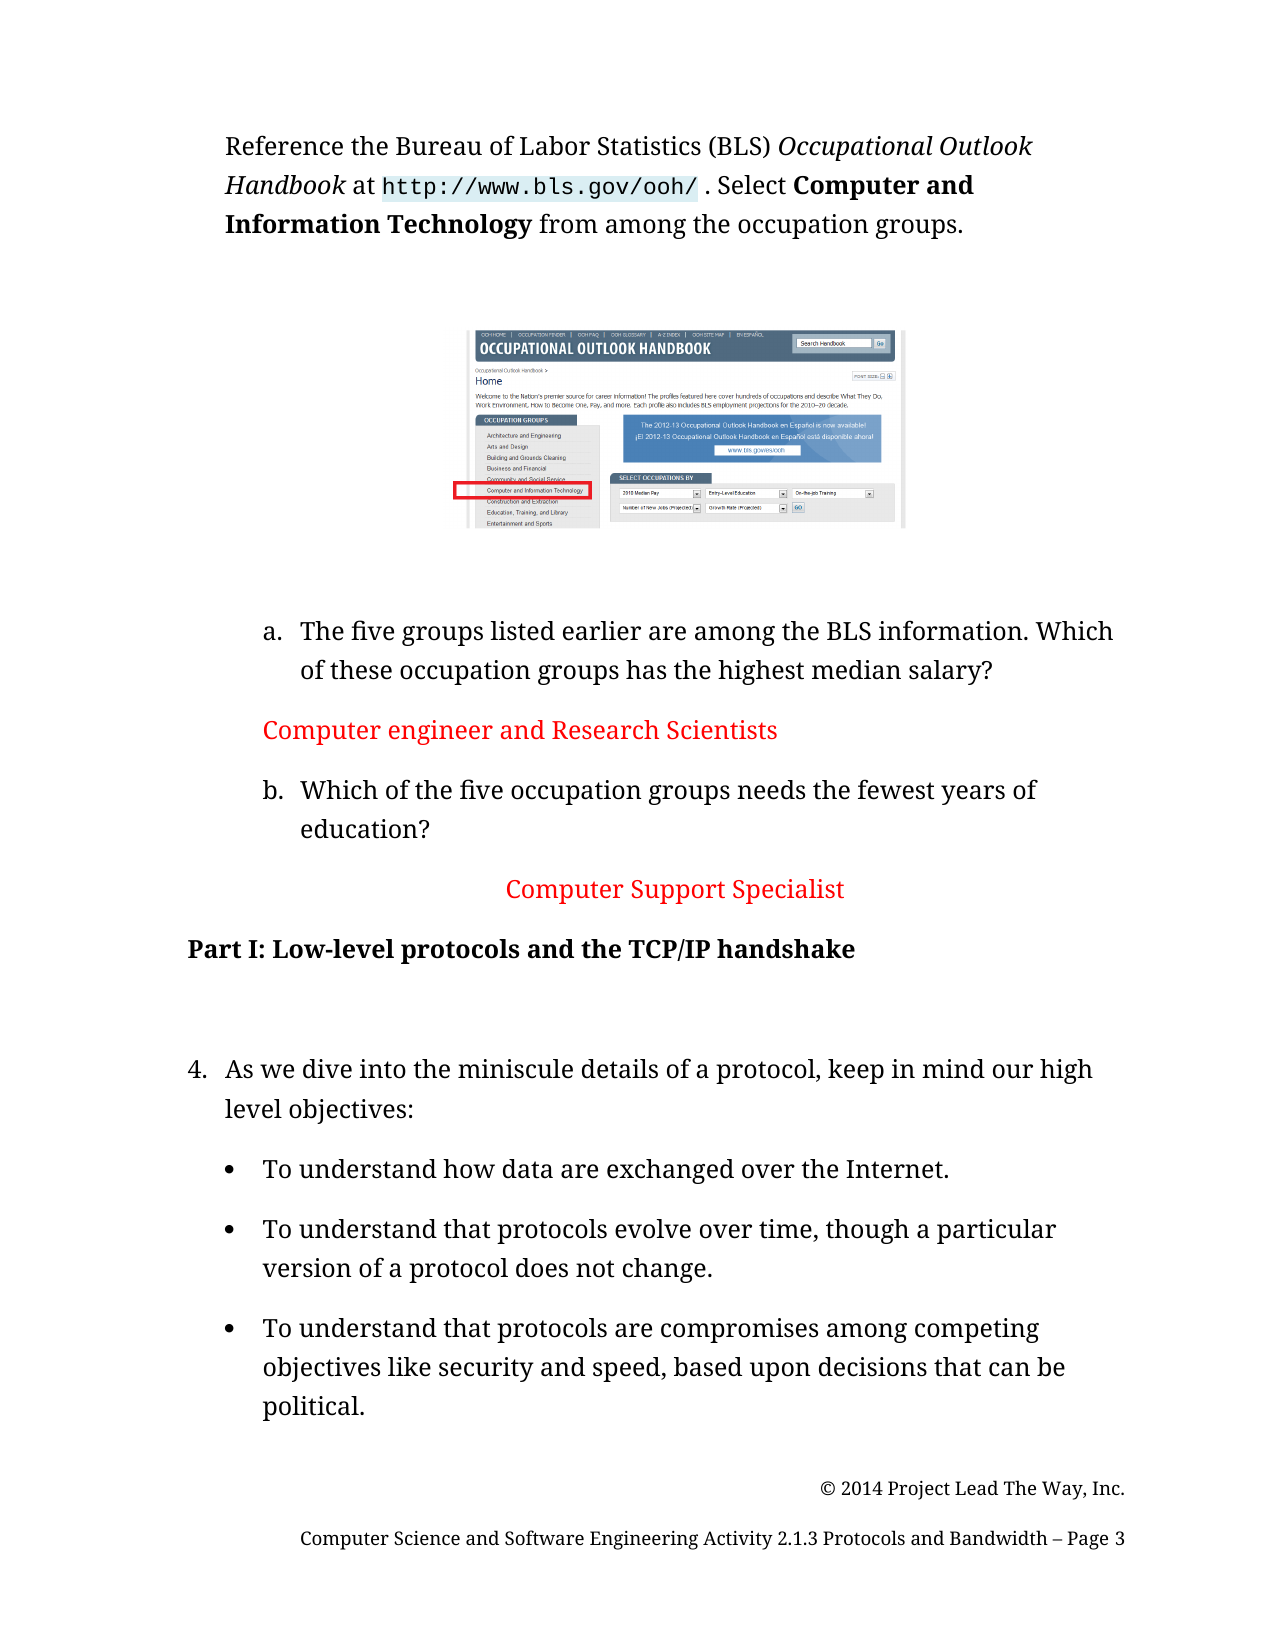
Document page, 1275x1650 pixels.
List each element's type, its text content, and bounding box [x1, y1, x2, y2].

list As we dive into the miniscule details of a protocol, keep in mind our high level objectives: [187, 1052, 1125, 1125]
list The five groups listed earlier are among the BLS information. Which of these occupation groups has the highest median salary? [262, 614, 1125, 687]
list To understand that protocols evolve over time, though a particular version of a protocol does not change. [225, 1211, 1125, 1284]
list To understand how data are exchanged over the Internet. [225, 1151, 1125, 1185]
text Reference the Bureau of Labor Statistics (BLS) Occupational Outlook Handbook at http://www.bls.gov/ooh/ . Select Computer and Information Technology from among the occupation groups. [225, 129, 1125, 241]
list To understand that protocols are compromises among competing objectives like security and speed, based upon decisions that can be political. [225, 1311, 1125, 1423]
text Part I: Low-level protocols and the TCP/IP handshake [187, 932, 1125, 966]
picture [442, 327, 908, 529]
text Computer Support Specialist [225, 872, 1125, 906]
list Which of the five occupation groups needs the fewest years of education? [262, 773, 1125, 846]
text Computer engineer and Research Scientists [262, 713, 1125, 747]
